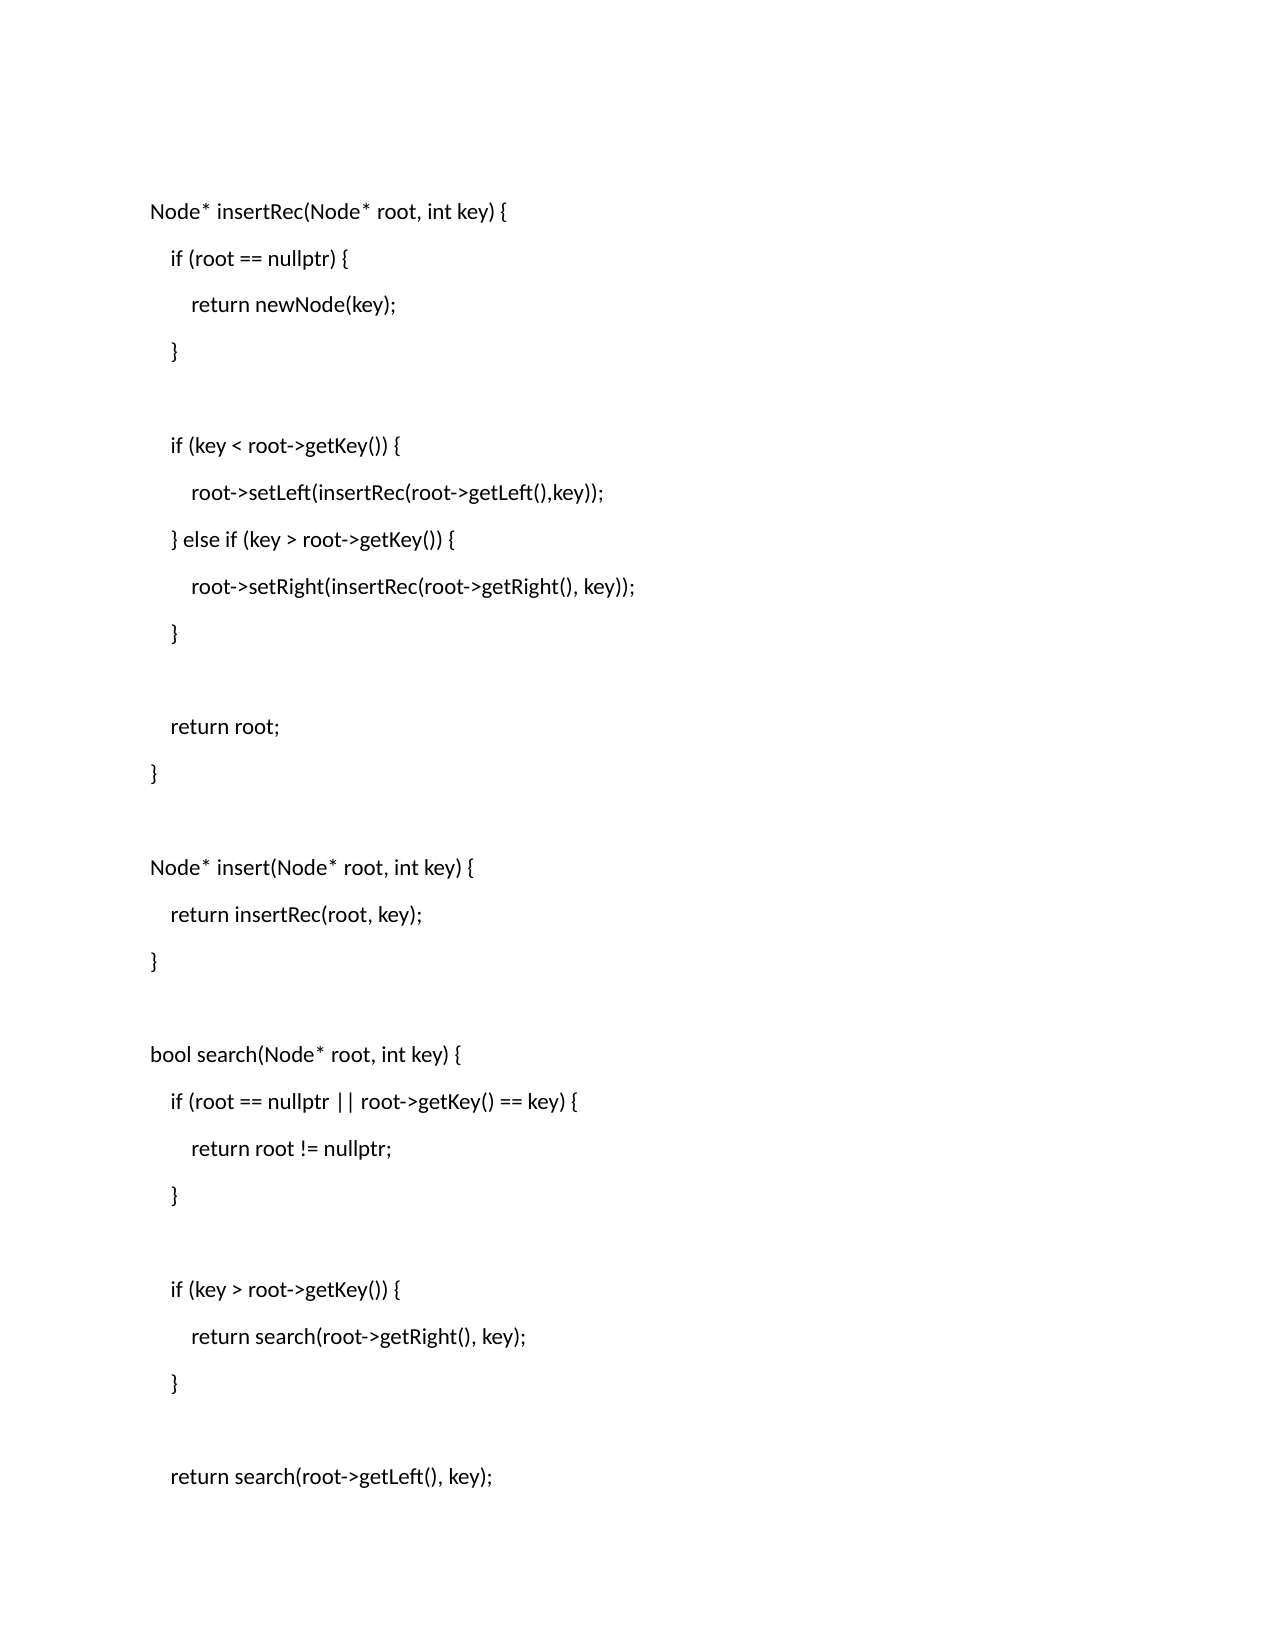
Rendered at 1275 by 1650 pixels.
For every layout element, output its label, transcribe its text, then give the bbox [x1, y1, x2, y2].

text Node* insertRec(Node* root, int key) { [150, 197, 1125, 225]
text } [150, 947, 1125, 975]
text if (key < root->getKey()) { [150, 431, 1125, 459]
text Node* insert(Node* root, int key) { [150, 853, 1125, 881]
text root->setLeft(insertRec(root->getLeft(),key)); [150, 478, 1125, 506]
text return search(root->getLeft(), key); [150, 1462, 1125, 1491]
text } [150, 1181, 1125, 1209]
text return insertRec(root, key); [150, 900, 1125, 928]
text root->setRight(insertRec(root->getRight(), key)); [150, 572, 1125, 600]
text } [150, 1369, 1125, 1397]
text } [150, 759, 1125, 787]
text if (root == nullptr || root->getKey() == key) { [150, 1087, 1125, 1116]
text } [150, 619, 1125, 647]
text return root != nullptr; [150, 1134, 1125, 1162]
text bool search(Node* root, int key) { [150, 1041, 1125, 1069]
text if (root == nullptr) { [150, 244, 1125, 272]
text return search(root->getRight(), key); [150, 1322, 1125, 1350]
text return newNode(key); [150, 291, 1125, 319]
text } else if (key > root->getKey()) { [150, 525, 1125, 553]
text if (key > root->getKey()) { [150, 1275, 1125, 1303]
text return root; [150, 712, 1125, 741]
text } [150, 337, 1125, 366]
